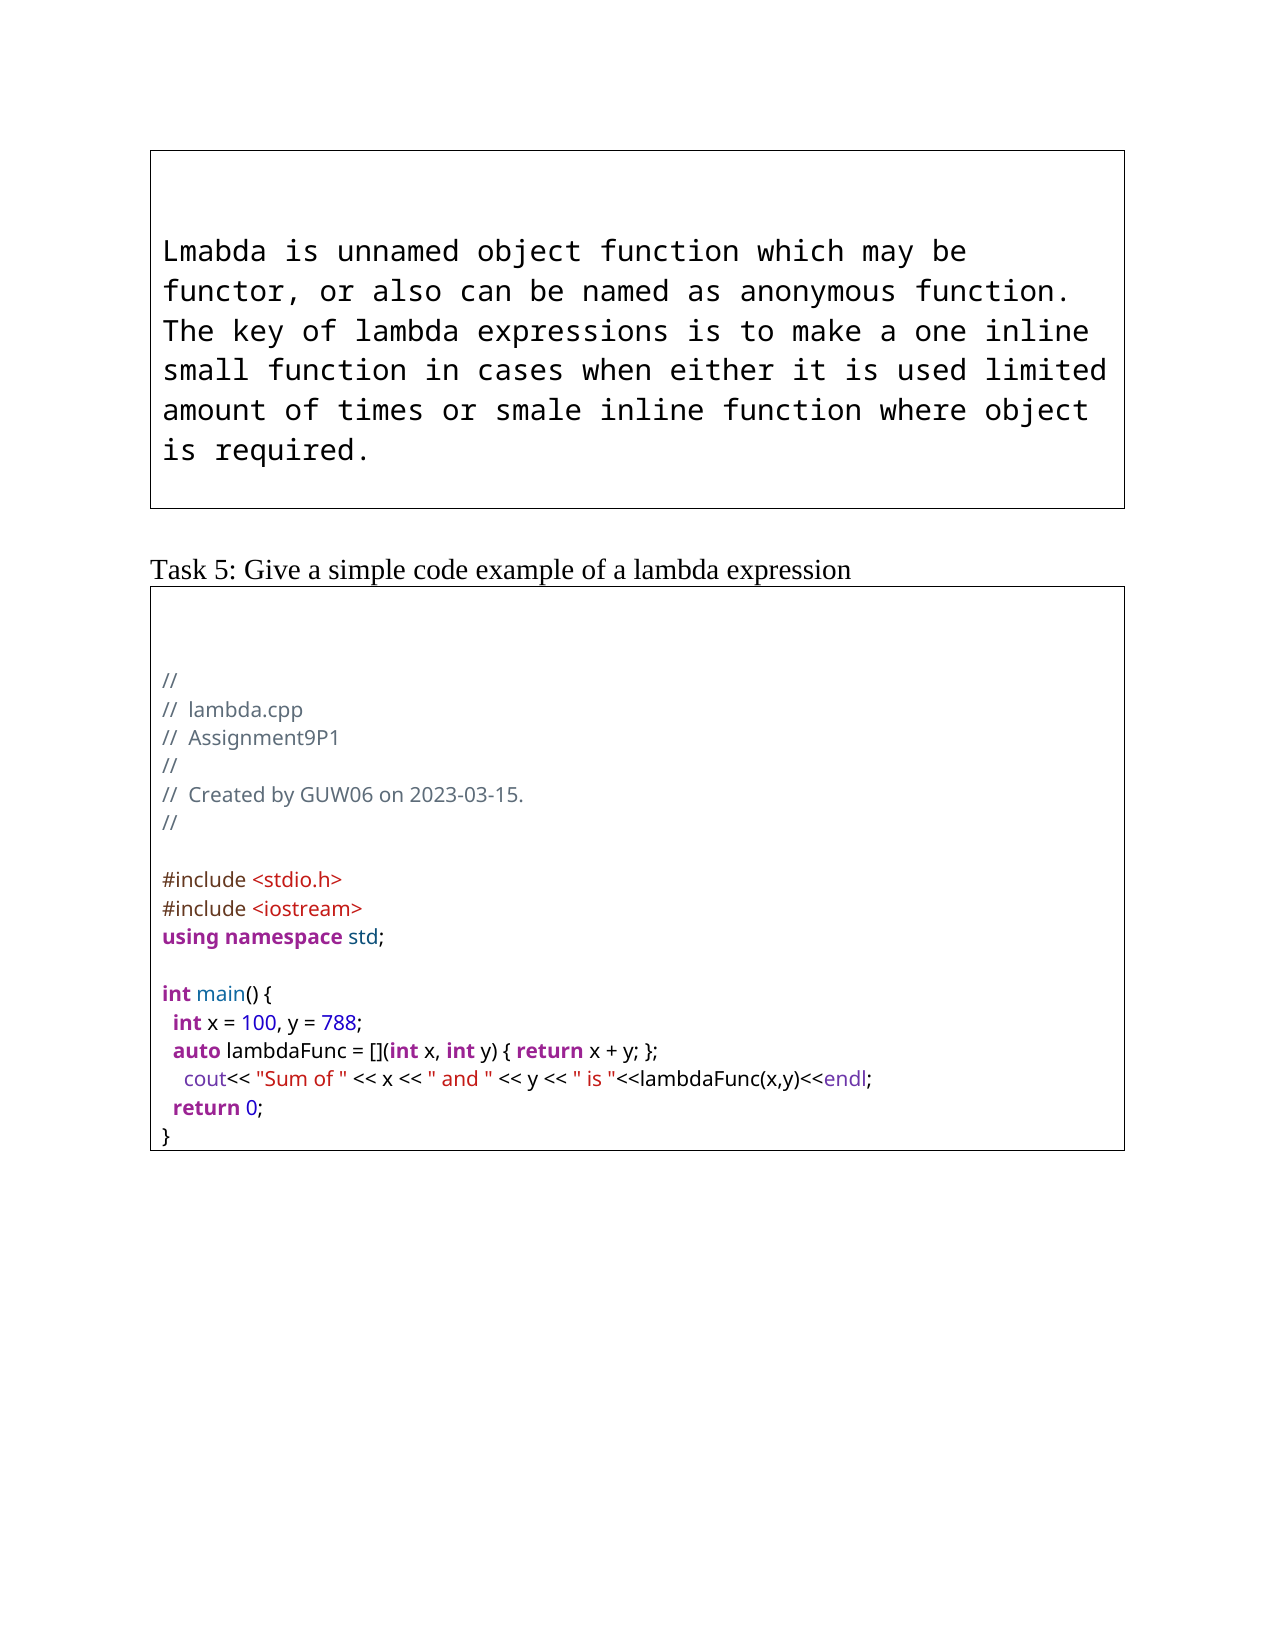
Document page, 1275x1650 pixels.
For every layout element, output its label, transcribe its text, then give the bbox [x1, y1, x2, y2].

table_header // // lambda.cpp // Assignment9P1 // // Created by GUW06 on 2023-03-15. // #include <stdio.h> #include <iostream> using namespace std; int main() { int x = 100, y = 788; auto lambdaFunc = [](int x, int y) { return x + y; }; cout<< "Sum of " << x << " and " << y << " is "<<lambdaFunc(x,y)<<endl; return 0; } [151, 587, 1124, 1150]
text Task 5: Give a simple code example of a lambda expression [150, 552, 1125, 586]
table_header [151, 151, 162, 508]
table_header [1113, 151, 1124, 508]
